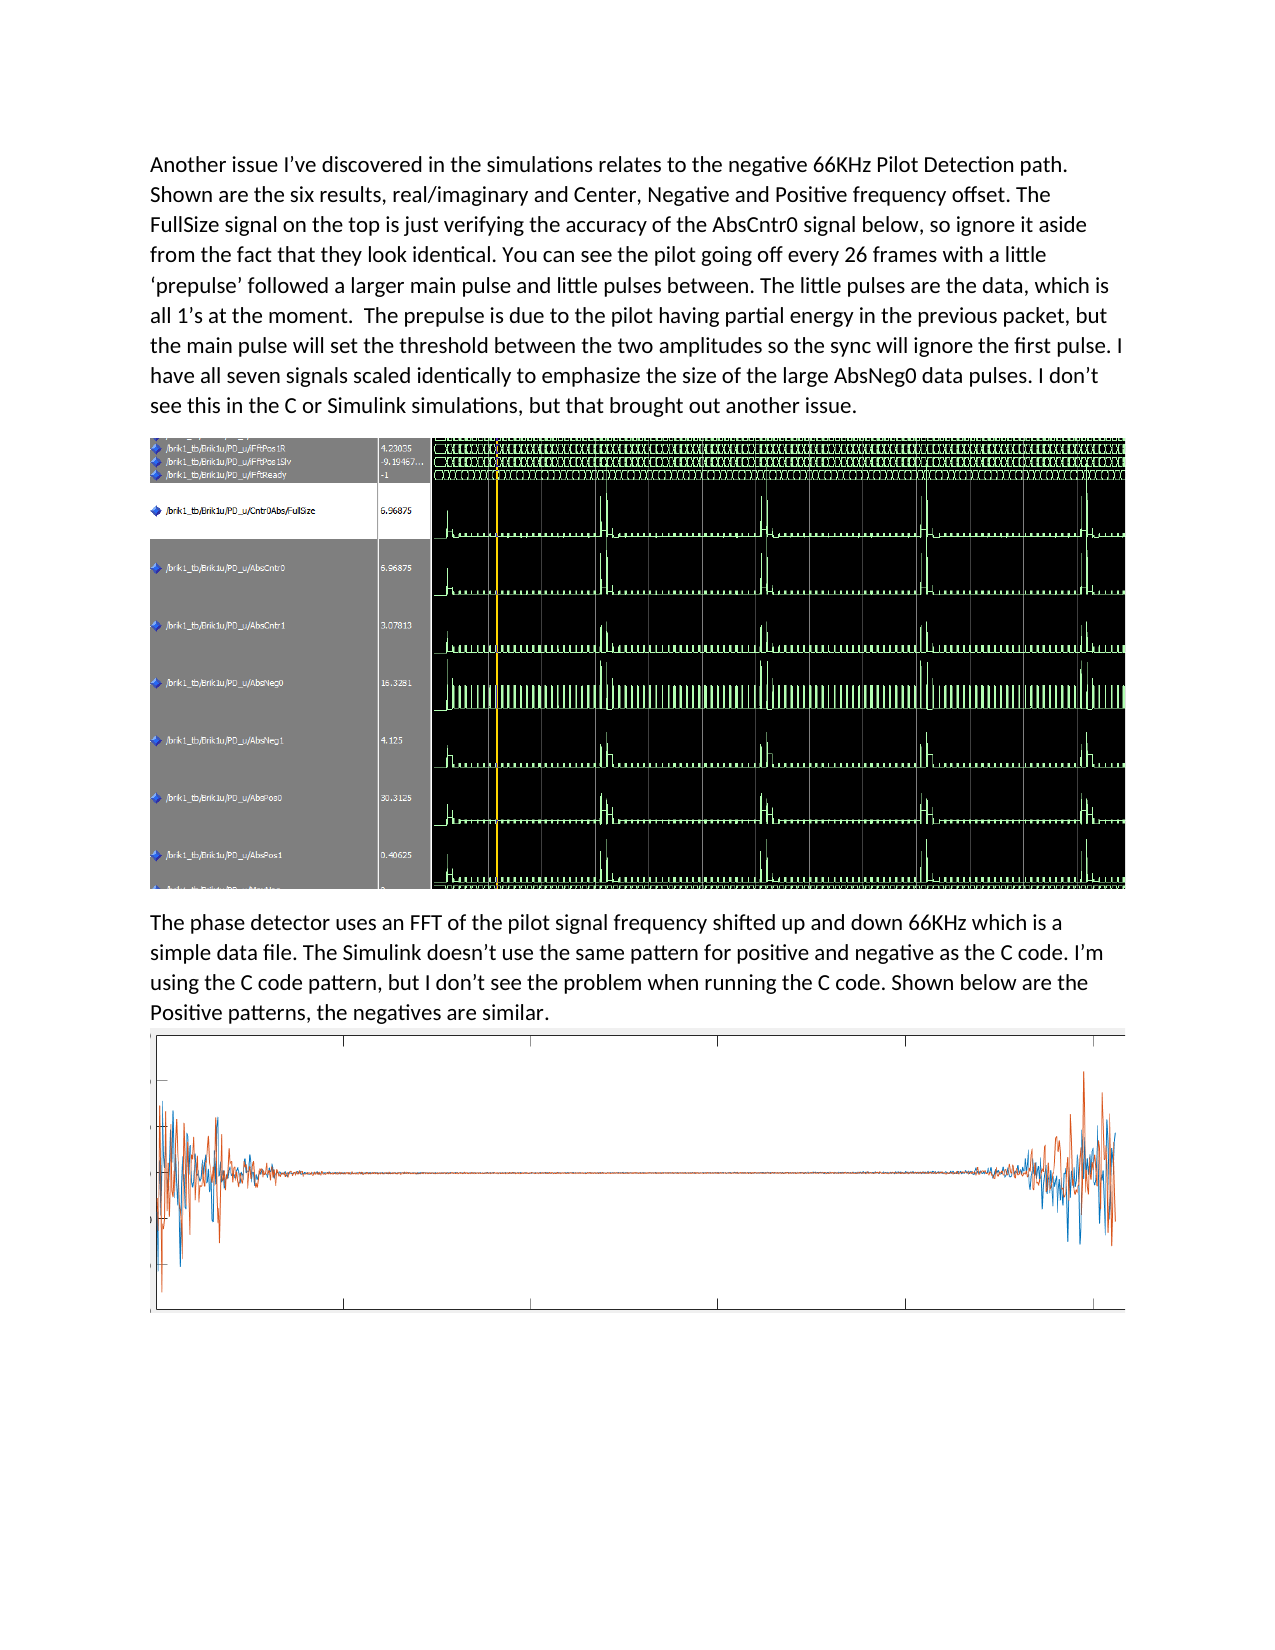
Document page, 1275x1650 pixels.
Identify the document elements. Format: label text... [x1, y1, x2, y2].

text The phase detector uses an FFT of the pilot signal frequency shifted up and down 66KHz which is a simple data file. The Simulink doesn’t use the same pattern for positive and negative as the C code. I’m using the C code pattern, but I don’t see the problem when running the C code. Shown below are the Positive patterns, the negatives are similar. [150, 908, 1125, 1028]
picture [150, 438, 1125, 889]
picture [150, 1028, 1125, 1313]
text Another issue I’ve discovered in the simulations relates to the negative 66KHz Pilot Detection path. Shown are the six results, real/imaginary and Center, Negative and Positive frequency offset. The FullSize signal on the top is just verifying the accuracy of the AbsCntr0 signal below, so ignore it aside from the fact that they look identical. You can see the pilot going off every 26 frames with a little ‘prepulse’ followed a larger main pulse and little pulses between. The little pulses are the data, which is all 1’s at the moment. The prepulse is due to the pilot having partial energy in the previous packet, but the main pulse will set the threshold between the two amplitudes so the sync will ignore the first pulse. I have all seven signals scaled identically to emphasize the size of the large AbsNeg0 data pulses. I don’t see this in the C or Simulink simulations, but that brought out another issue. [150, 150, 1125, 420]
